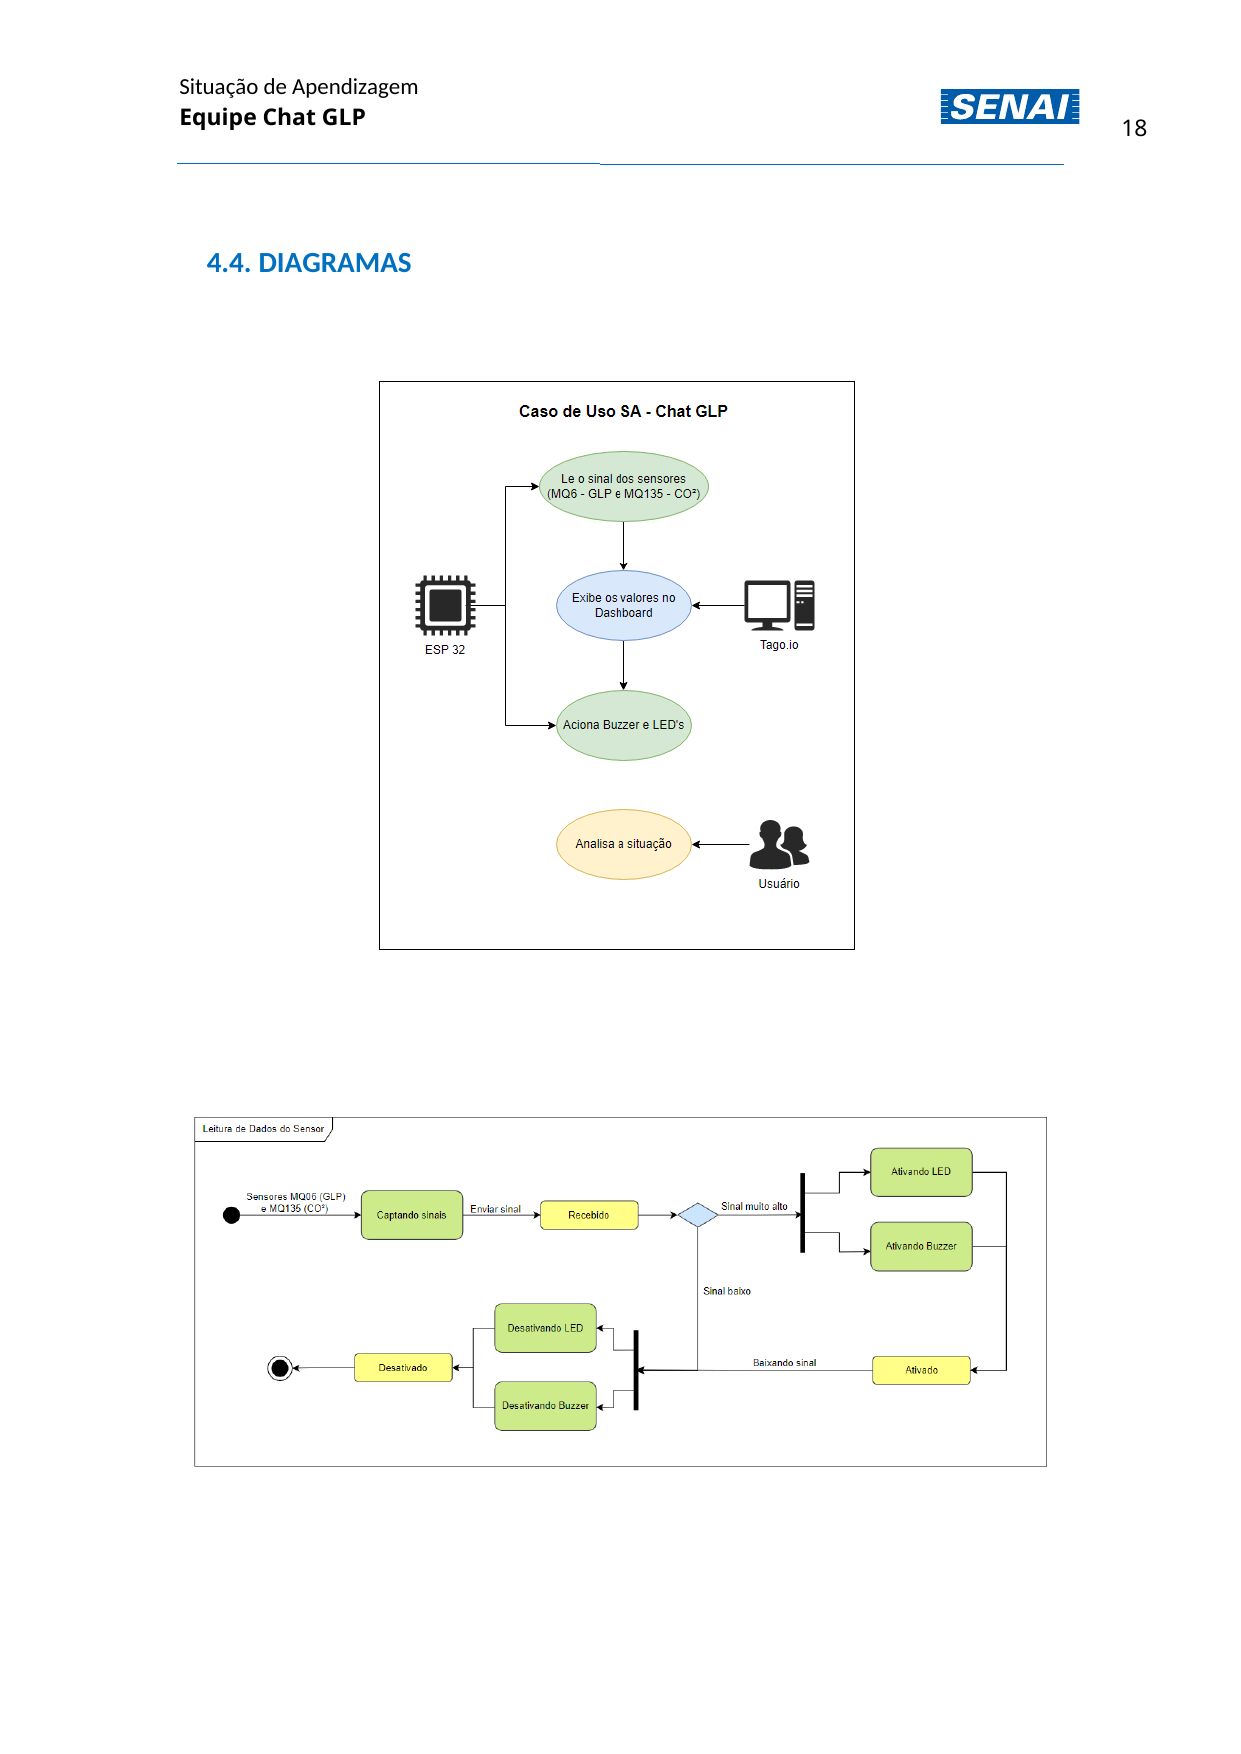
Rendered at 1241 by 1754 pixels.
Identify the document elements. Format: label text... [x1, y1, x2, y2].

subtitle DIAGRAMAS [207, 244, 1063, 280]
picture [180, 1103, 1060, 1475]
picture [351, 360, 889, 973]
